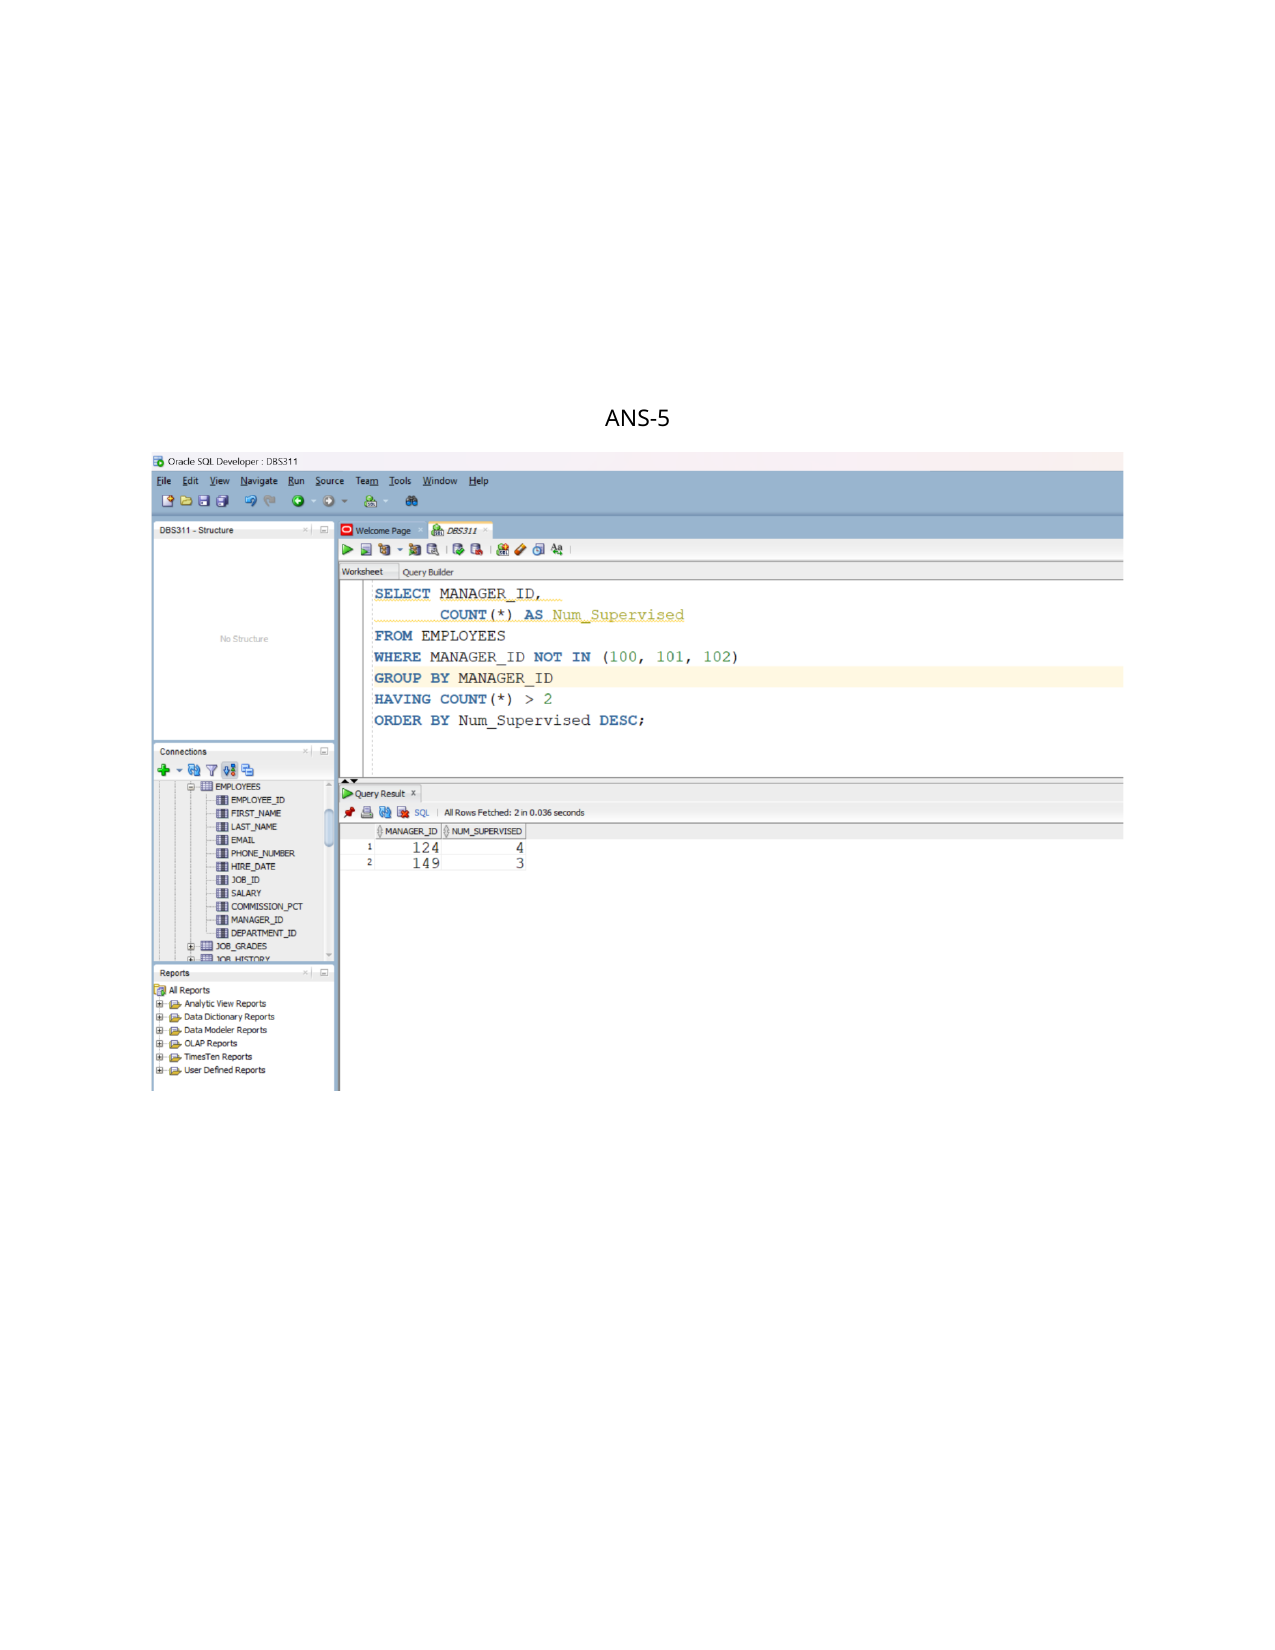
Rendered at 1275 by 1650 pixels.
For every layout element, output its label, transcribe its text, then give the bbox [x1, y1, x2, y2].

text ANS-5 [150, 402, 1125, 433]
picture [151, 452, 1124, 1091]
